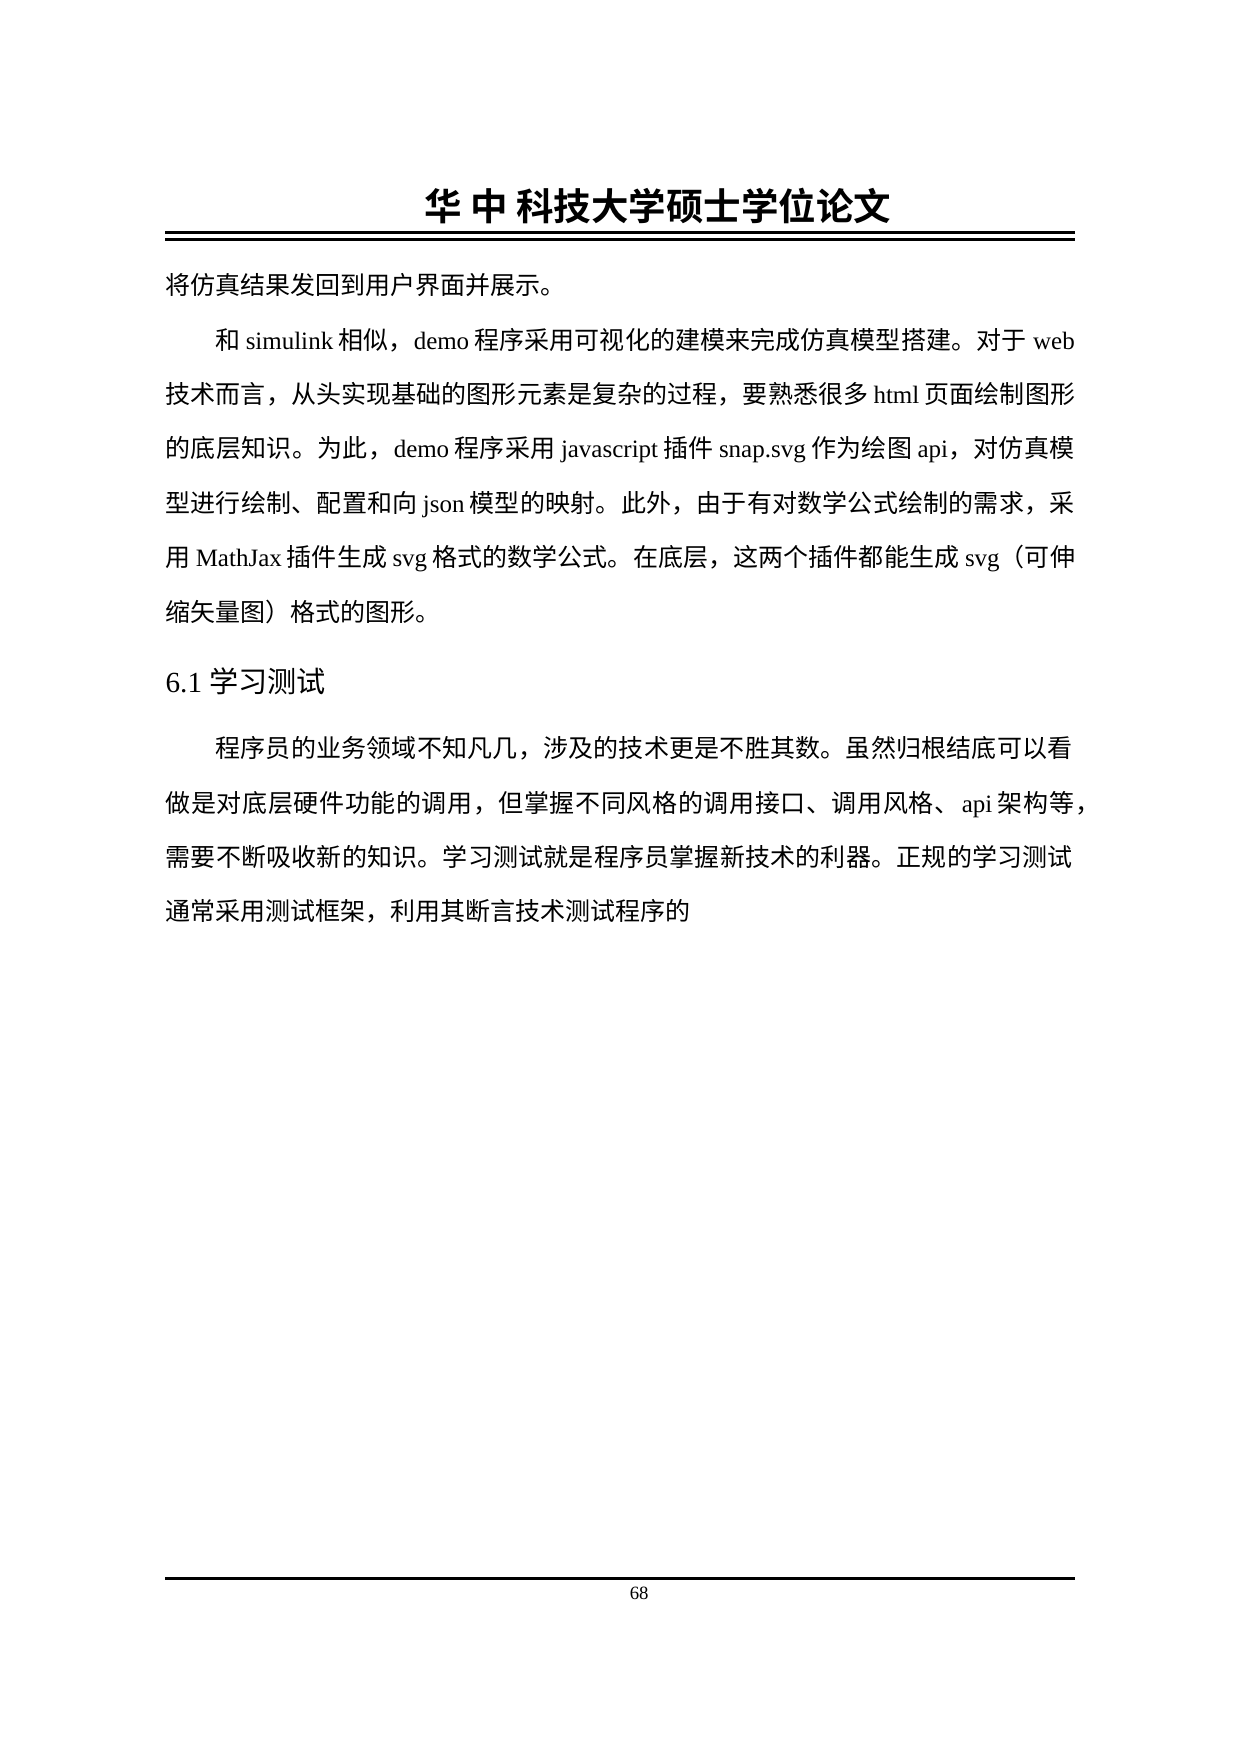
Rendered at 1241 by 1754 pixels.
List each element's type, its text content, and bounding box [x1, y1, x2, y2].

text 图中标明了仿真活动的参与角色和各个角色的动作。用户需要设计并设置好模型，然后绘制到用户界面中；用户界面按照上个小节中约定的json数据格式生成仿真模型并发送给后台程序；后台程序解析并进行计算，然后进行必要的处理，最后将仿真结果发回到用户界面并展示。 [165, 266, 1075, 302]
text 程序员的业务领域不知凡几，涉及的技术更是不胜其数。虽然归根结底可以看做是对底层硬件功能的调用，但掌握不同风格的调用接口、调用风格、api架构等，需要不断吸收新的知识。学习测试就是程序员掌握新技术的利器。正规的学习测试通常采用测试框架，利用其断言技术测试程序的 [165, 729, 1075, 928]
text 和simulink相似，demo程序采用可视化的建模来完成仿真模型搭建。对于web技术而言，从头实现基础的图形元素是复杂的过程，要熟悉很多html页面绘制图形的底层知识。为此，demo程序采用javascript插件snap.svg作为绘图api，对仿真模型进行绘制、配置和向json模型的映射。此外，由于有对数学公式绘制的需求，采用MathJax插件生成svg格式的数学公式。在底层，这两个插件都能生成svg（可伸缩矢量图）格式的图形。 [165, 320, 1075, 628]
subtitle 6.1 学习测试 [165, 659, 1075, 701]
